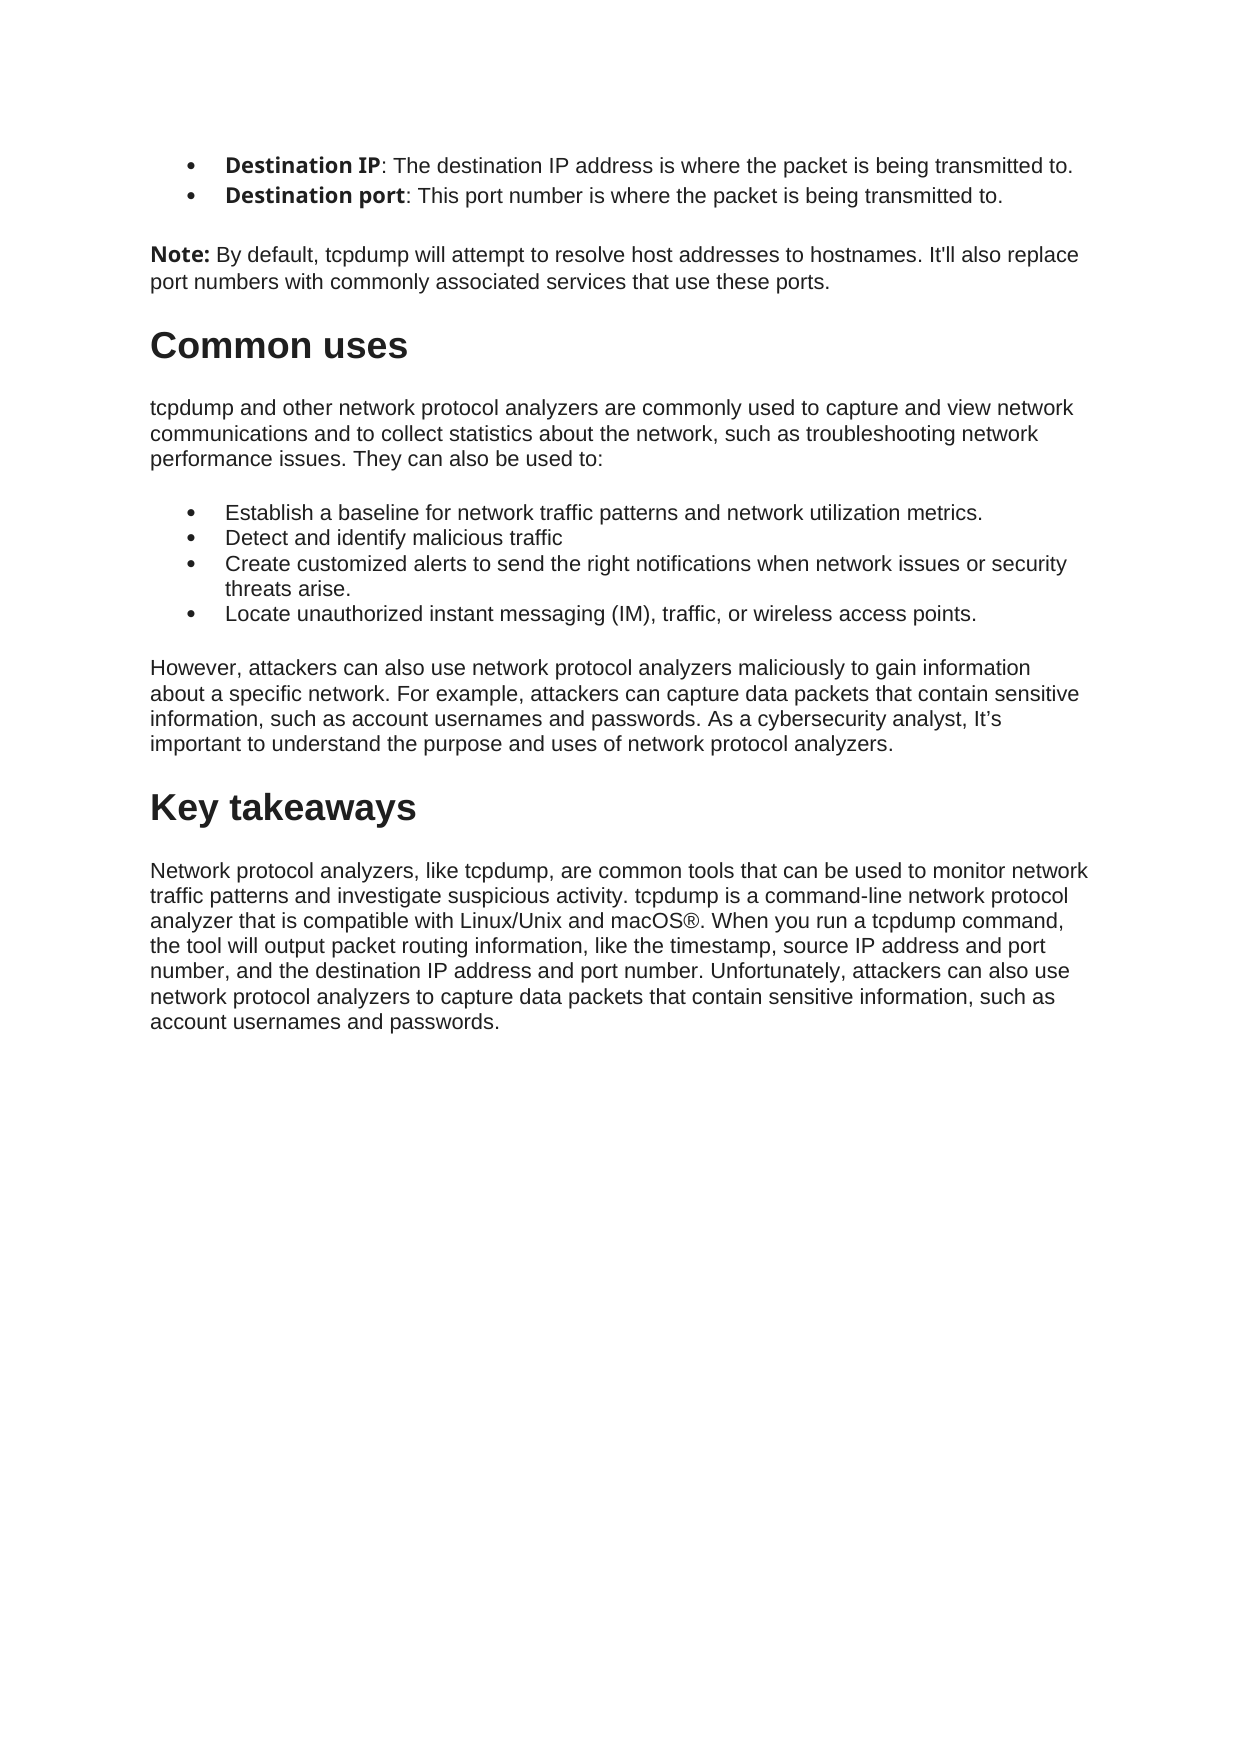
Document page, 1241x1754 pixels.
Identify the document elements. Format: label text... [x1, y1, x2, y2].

list Locate unauthorized instant messaging (IM), traffic, or wireless access points. [187, 601, 1090, 626]
text However, attackers can also use network protocol analyzers maliciously to gain information about a specific network. For example, attackers can capture data packets that contain sensitive information, such as account usernames and passwords. As a cybersecurity analyst, It’s important to understand the purpose and uses of network protocol analyzers. [150, 655, 1090, 756]
list Detect and identify malicious traffic [187, 525, 1090, 550]
text Key takeaways [150, 785, 1090, 828]
text Common uses [150, 323, 1090, 366]
list Destination IP: The destination IP address is where the packet is being transmitted to. [187, 150, 1090, 180]
text tcpdump and other network protocol analyzers are commonly used to capture and view network communications and to collect statistics about the network, such as troubleshooting network performance issues. They can also be used to: [150, 395, 1090, 471]
list Establish a baseline for network traffic patterns and network utilization metrics. [187, 500, 1090, 525]
list Create customized alerts to send the right notifications when network issues or security threats arise. [187, 550, 1090, 601]
text Network protocol analyzers, like tcpdump, are common tools that can be used to monitor network traffic patterns and investigate suspicious activity. tcpdump is a command-line network protocol analyzer that is compatible with Linux/Unix and macOS®. When you run a tcpdump command, the tool will output packet routing information, like the timestamp, source IP address and port number, and the destination IP address and port number. Unfortunately, attackers can also use network protocol analyzers to capture data packets that contain sensitive information, such as account usernames and passwords. [150, 857, 1090, 1034]
text Note: By default, tcpdump will attempt to resolve host addresses to hostnames. It'll also replace port numbers with commonly associated services that use these ports. [150, 239, 1090, 294]
list Destination port: This port number is where the packet is being transmitted to. [187, 180, 1090, 209]
